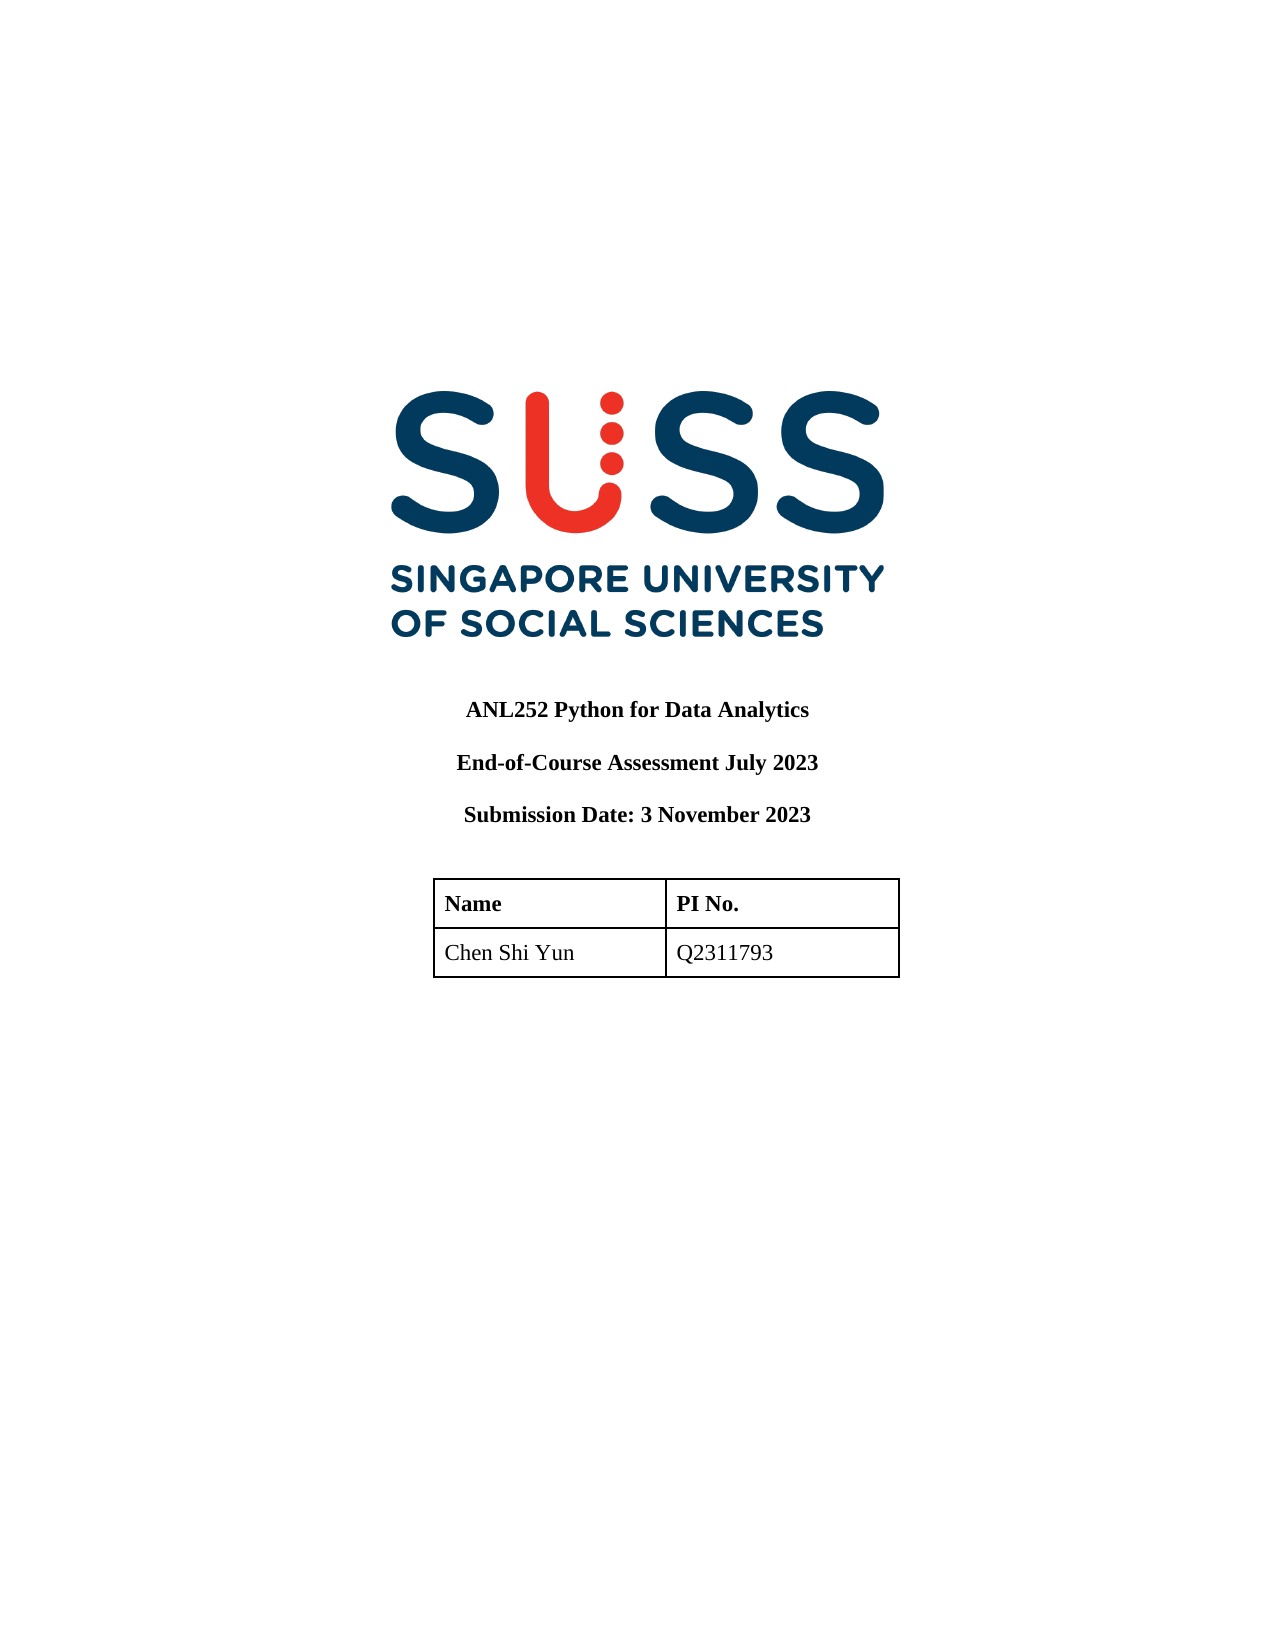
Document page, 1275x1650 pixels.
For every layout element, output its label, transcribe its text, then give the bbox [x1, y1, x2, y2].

picture [391, 391, 884, 637]
table_header PI No. [667, 880, 898, 927]
text End-of-Course Assessment July 2023 [150, 749, 1125, 775]
text Submission Date: 3 November 2023 [150, 801, 1125, 828]
table_header Name [435, 880, 665, 927]
table_cell Q2311793 [667, 929, 898, 976]
table_cell Chen Shi Yun [435, 929, 665, 976]
text ANL252 Python for Data Analytics [150, 696, 1125, 722]
